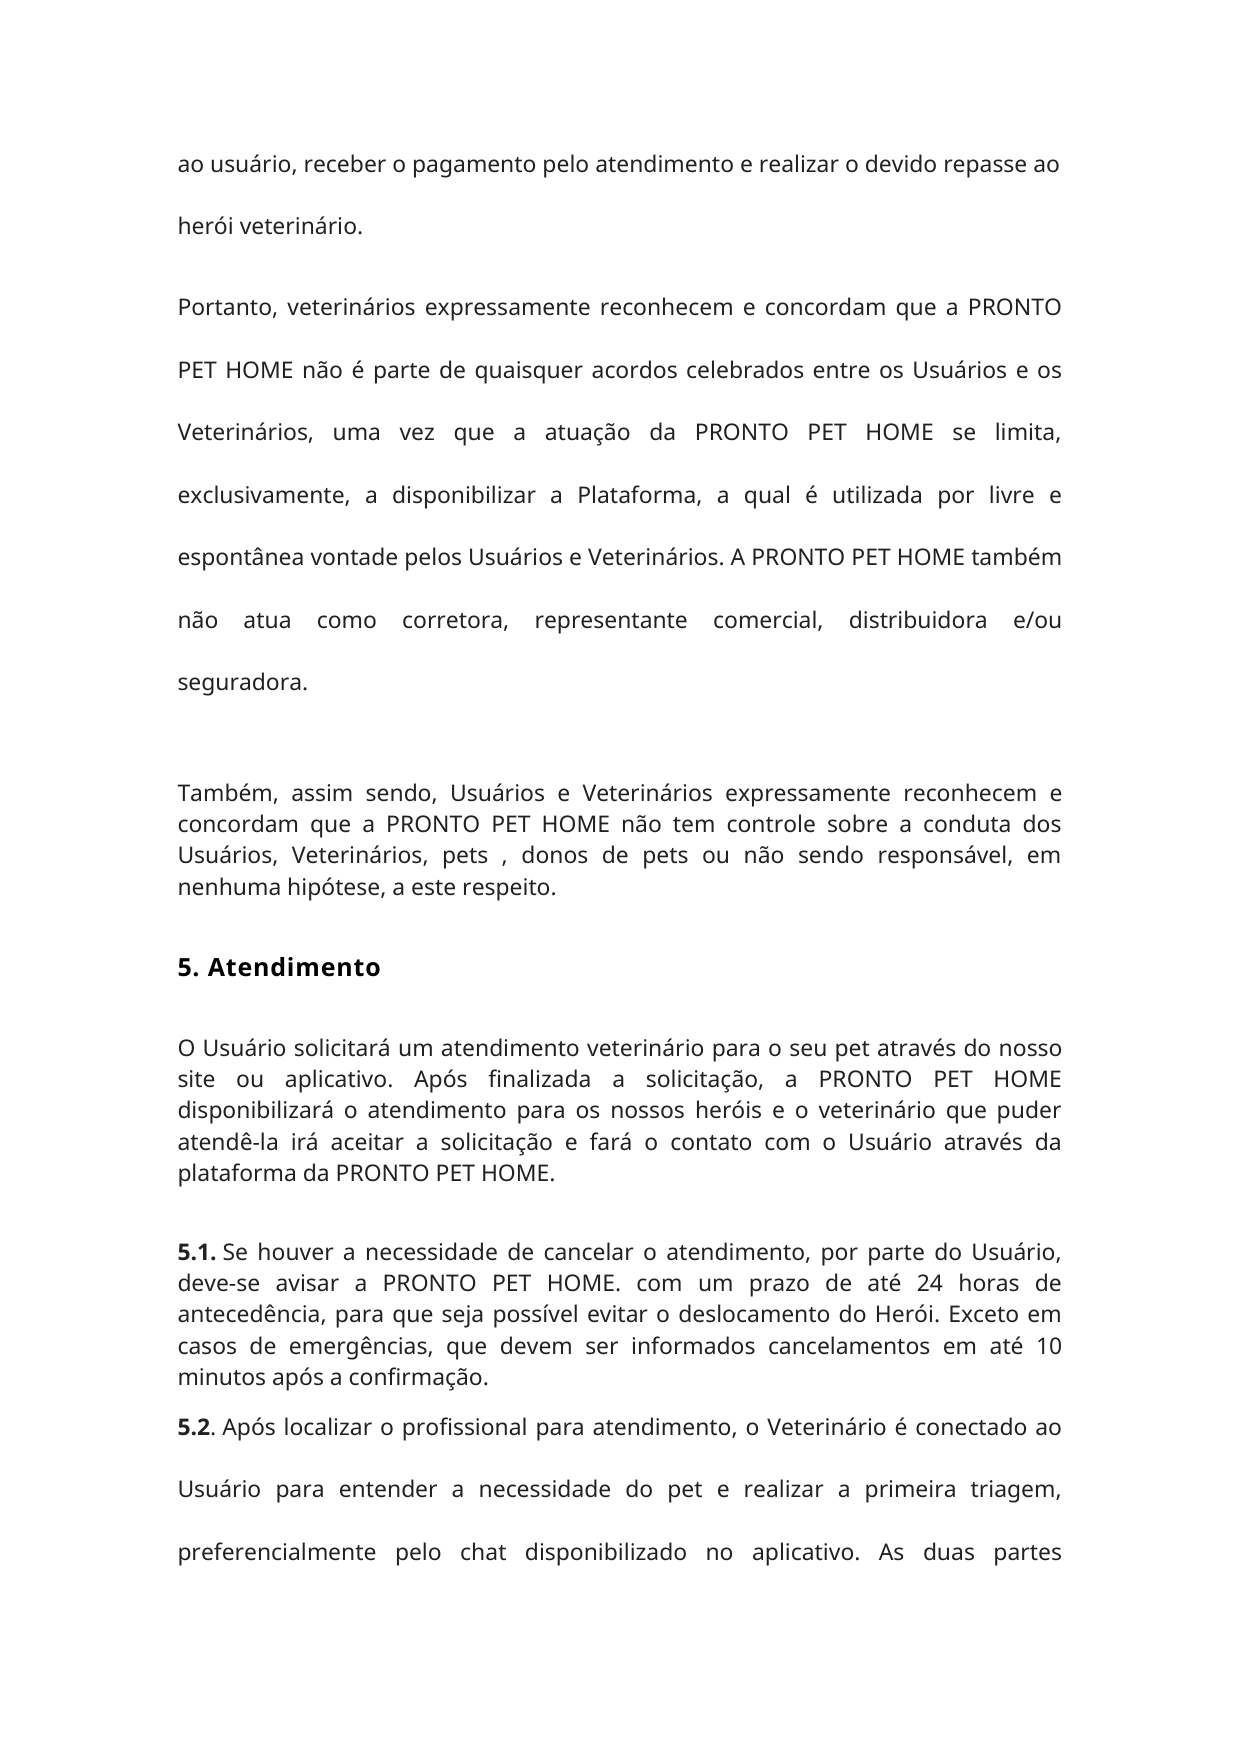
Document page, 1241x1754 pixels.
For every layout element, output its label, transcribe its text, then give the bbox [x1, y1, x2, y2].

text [177, 148, 1063, 241]
text Portanto, veterinários expressamente reconhecem e concordam que a PRONTO PET HOME não é parte de quaisquer acordos celebrados entre os Usuários e os Veterinários, uma vez que a atuação da PRONTO PET HOME se limita, exclusivamente, a disponibilizar a Plataforma, a qual é utilizada por livre e espontânea vontade pelos Usuários e Veterinários. A PRONTO PET HOME também não atua como corretora, representante comercial, distribuidora e/ou seguradora. [177, 291, 1063, 698]
text Também, assim sendo, Usuários e Veterinários expressamente reconhecem e concordam que a PRONTO PET HOME não tem controle sobre a conduta dos Usuários, Veterinários, pets , donos de pets ou não sendo responsável, em nenhuma hipótese, a este respeito. [177, 777, 1063, 902]
text O Usuário solicitará um atendimento veterinário para o seu pet através do nosso site ou aplicativo. Após finalizada a solicitação, a PRONTO PET HOME disponibilizará o atendimento para os nossos heróis e o veterinário que puder atendê-la irá aceitar a solicitação e fará o contato com o Usuário através da plataforma da PRONTO PET HOME. [177, 1032, 1063, 1188]
text 5.1. Se houver a necessidade de cancelar o atendimento, por parte do Usuário, deve-se avisar a PRONTO PET HOME. com um prazo de até 24 horas de antecedência, para que seja possível evitar o deslocamento do Herói. Exceto em casos de emergências, que devem ser informados cancelamentos em até 10 minutos após a confirmação. [177, 1236, 1063, 1392]
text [177, 1411, 1063, 1567]
subtitle 5. Atendimento [177, 950, 1063, 984]
